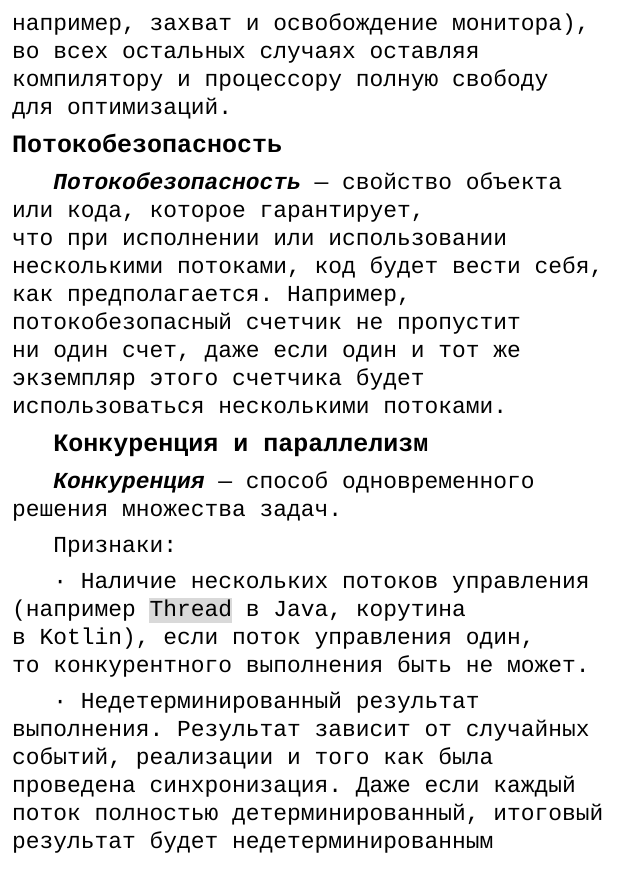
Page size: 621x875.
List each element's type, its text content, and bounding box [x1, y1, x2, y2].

subtitle Потокобезопасность [12, 132, 608, 160]
text Конкуренция — способ одновременного решения множества задач. [12, 469, 608, 523]
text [12, 12, 608, 121]
subtitle Конкуренция и параллелизм [12, 430, 608, 458]
text ∙ Наличие нескольких потоков управления (например Thread в Java, корутина в Kotlin), если поток управления один, то конкурентного выполнения быть не может. [12, 569, 608, 679]
text Признаки: [12, 533, 608, 559]
text Потокобезопасность — свойство объекта или кода, которое гарантирует, что при исполнении или использовании несколькими потоками, код будет вести себя, как предполагается. Например, потокобезопасный счетчик не пропустит ни один счет, даже если один и тот же экземпляр этого счетчика будет использоваться несколькими потоками. [12, 171, 608, 420]
text ∙ Недетерминированный результат выполнения. Результат зависит от случайных событий, реализации и того как была проведена синхронизация. Даже если каждый поток полностью детерминированный, итоговый результат будет недетерминированным [12, 689, 608, 855]
